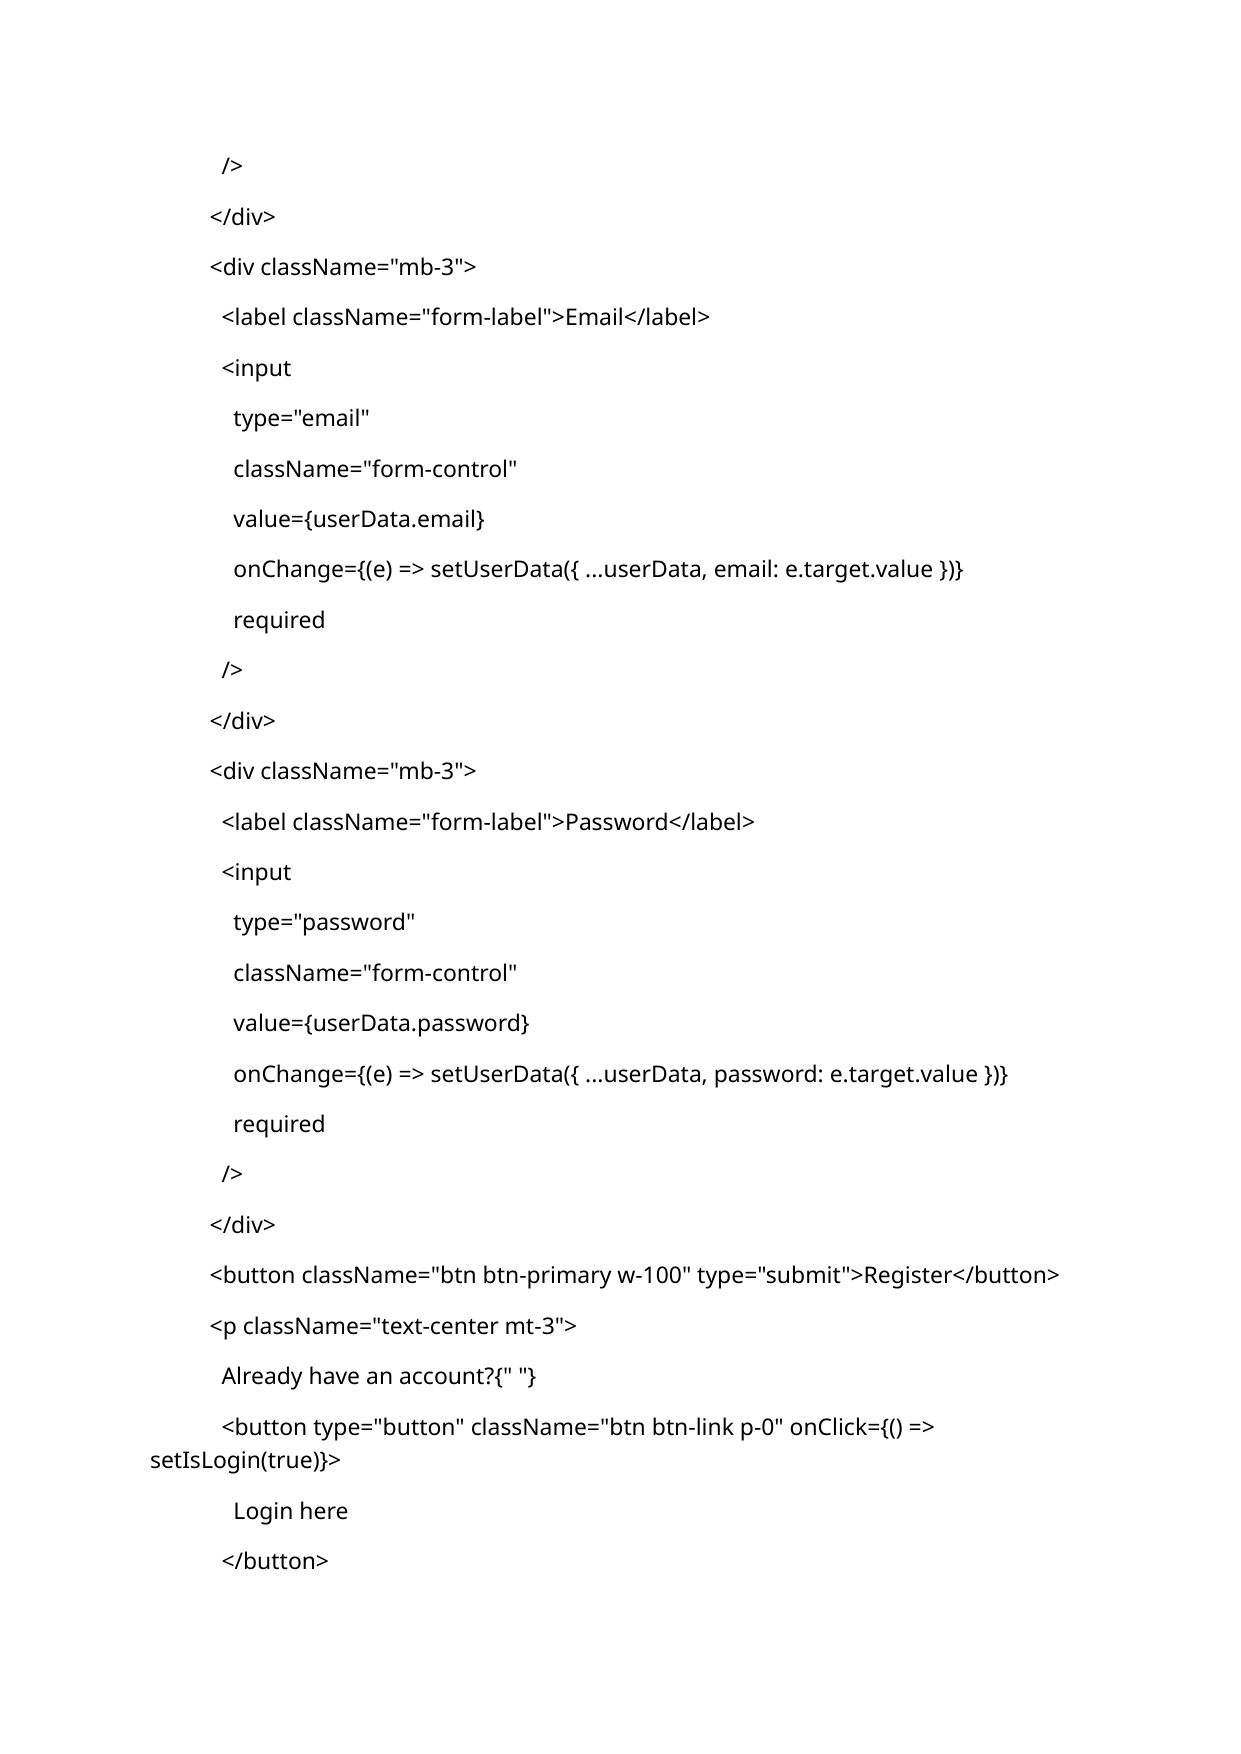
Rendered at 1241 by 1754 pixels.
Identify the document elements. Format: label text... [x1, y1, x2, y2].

text <label className="form-label">Email</label> [150, 301, 1090, 332]
text <button className="btn btn-primary w-100" type="submit">Register</button> [150, 1259, 1090, 1290]
text /> [150, 654, 1090, 685]
text </button> [150, 1545, 1090, 1576]
text </div> [150, 200, 1090, 232]
text className="form-control" [150, 957, 1090, 988]
text type="password" [150, 906, 1090, 937]
text Login here [150, 1494, 1090, 1526]
text required [150, 604, 1090, 635]
text <input [150, 856, 1090, 887]
text value={userData.password} [150, 1007, 1090, 1038]
text value={userData.email} [150, 503, 1090, 534]
text <button type="button" className="btn btn-link p-0" onClick={() => setIsLogin(true)}> [150, 1410, 1090, 1475]
text /> [150, 1158, 1090, 1189]
text <div className="mb-3"> [150, 251, 1090, 282]
text <p className="text-center mt-3"> [150, 1309, 1090, 1341]
text </div> [150, 704, 1090, 736]
text <input [150, 352, 1090, 383]
text required [150, 1108, 1090, 1139]
text type="email" [150, 402, 1090, 433]
text /> [150, 150, 1090, 181]
text Already have an account?{" "} [150, 1360, 1090, 1391]
text </div> [150, 1209, 1090, 1240]
text onChange={(e) => setUserData({ ...userData, password: e.target.value })} [150, 1057, 1090, 1089]
text className="form-control" [150, 452, 1090, 484]
text <div className="mb-3"> [150, 755, 1090, 786]
text onChange={(e) => setUserData({ ...userData, email: e.target.value })} [150, 553, 1090, 584]
text <label className="form-label">Password</label> [150, 805, 1090, 837]
